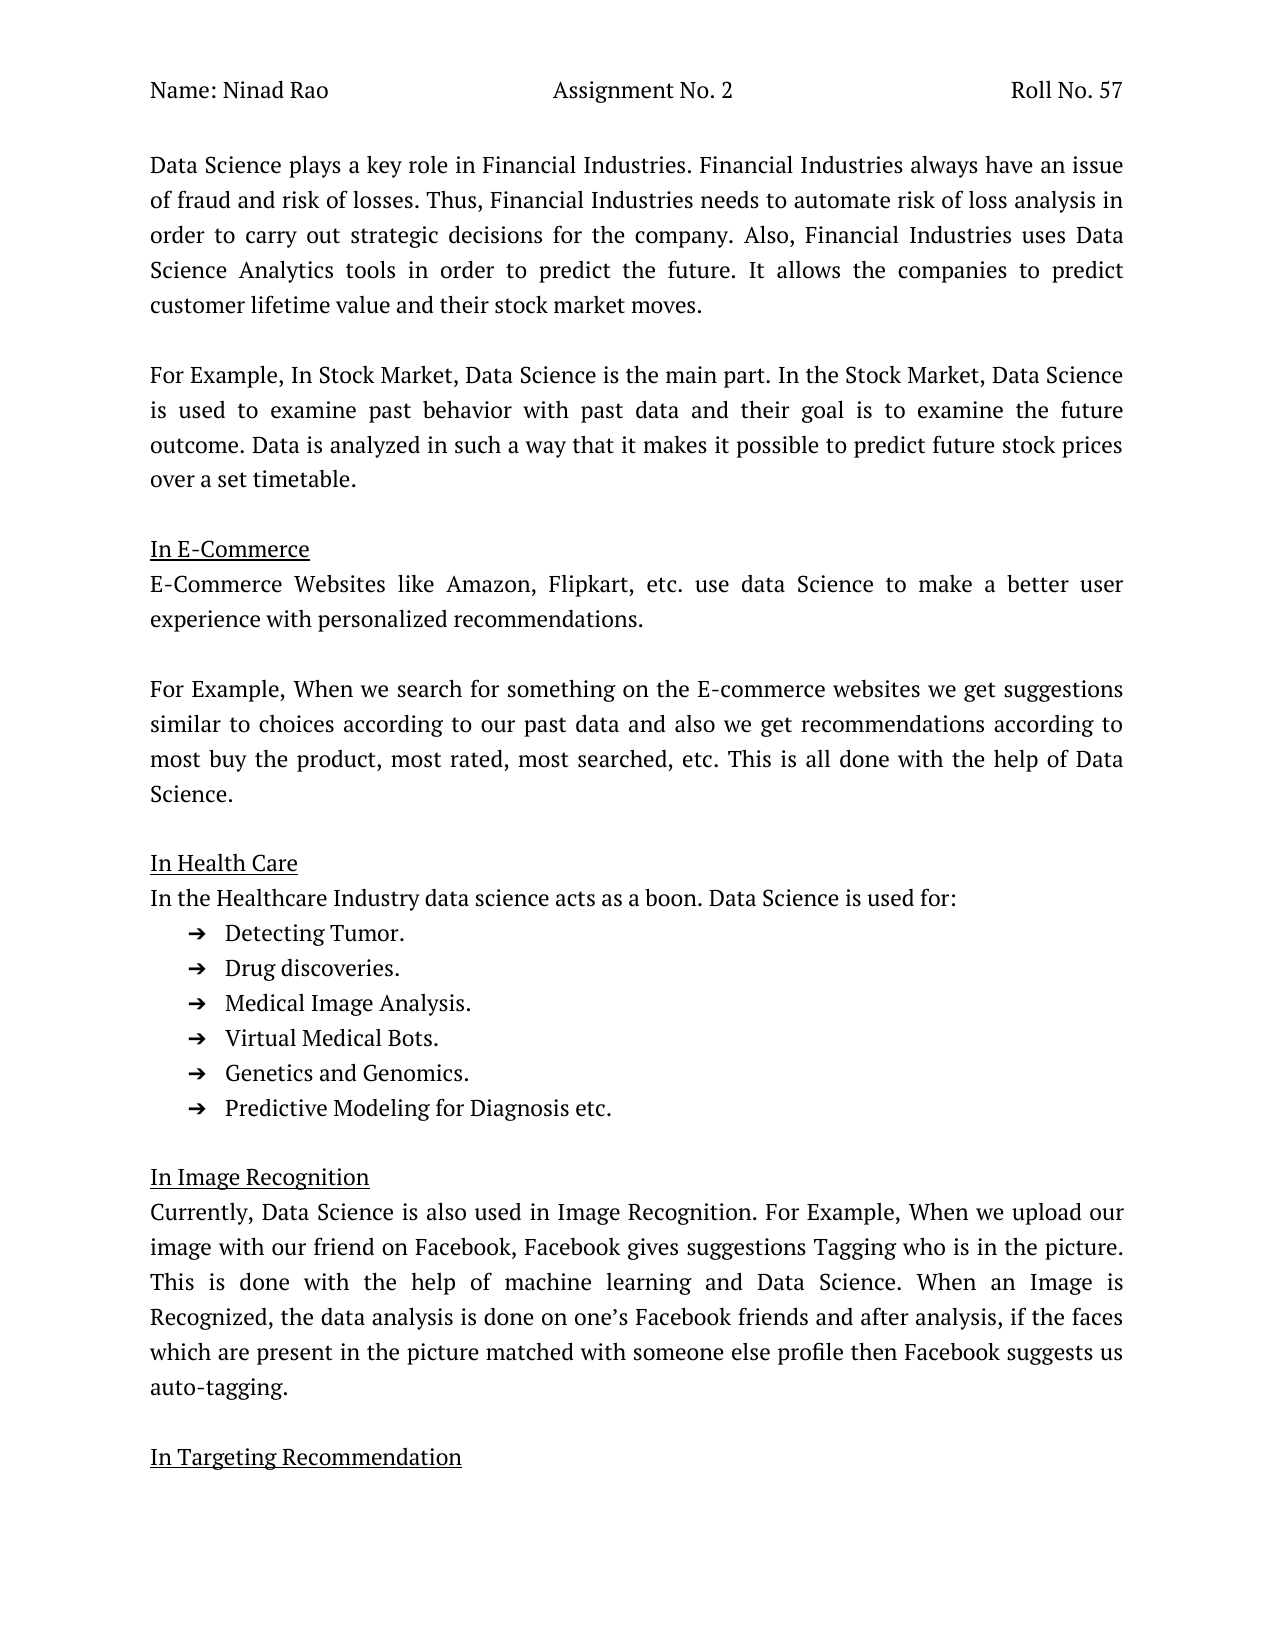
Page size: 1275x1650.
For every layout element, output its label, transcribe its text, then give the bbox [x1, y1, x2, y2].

list Virtual Medical Bots. [187, 1022, 1125, 1053]
text In Targeting Recommendation [150, 1441, 1125, 1472]
list Detecting Tumor. [187, 918, 1125, 948]
list Medical Image Analysis. [187, 987, 1125, 1018]
text In E-Commerce [150, 534, 1125, 564]
text Currently, Data Science is also used in Image Recognition. For Example, When we upload our image with our friend on Facebook, Facebook gives suggestions Tagging who is in the picture. This is done with the help of machine learning and Data Science. When an Image is Recognized, the data analysis is done on one’s Facebook friends and after analysis, if the faces which are present in the picture matched with someone else profile then Facebook suggests us auto-tagging. [150, 1197, 1125, 1402]
list Drug discoveries. [187, 953, 1125, 983]
text For Example, In Stock Market, Data Science is the main part. In the Stock Market, Data Science is used to examine past behavior with past data and their goal is to examine the future outcome. Data is analyzed in such a way that it makes it possible to predict future stock prices over a set timetable. [150, 359, 1125, 494]
text Data Science plays a key role in Financial Industries. Financial Industries always have an issue of fraud and risk of losses. Thus, Financial Industries needs to automate risk of loss analysis in order to carry out strategic decisions for the company. Also, Financial Industries uses Data Science Analytics tools in order to predict the future. It allows the companies to predict customer lifetime value and their stock market moves. [150, 150, 1125, 320]
list Predictive Modeling for Diagnosis etc. [187, 1092, 1125, 1123]
text In Health Care [150, 848, 1125, 878]
text In Image Recognition [150, 1162, 1125, 1192]
list Genetics and Genomics. [187, 1057, 1125, 1088]
text In the Healthcare Industry data science acts as a boon. Data Science is used for: [150, 883, 1125, 913]
text E-Commerce Websites like Amazon, Flipkart, etc. use data Science to make a better user experience with personalized recommendations. [150, 569, 1125, 634]
text For Example, When we search for something on the E-commerce websites we get suggestions similar to choices according to our past data and also we get recommendations according to most buy the product, most rated, most searched, etc. This is all done with the help of Data Science. [150, 673, 1125, 808]
